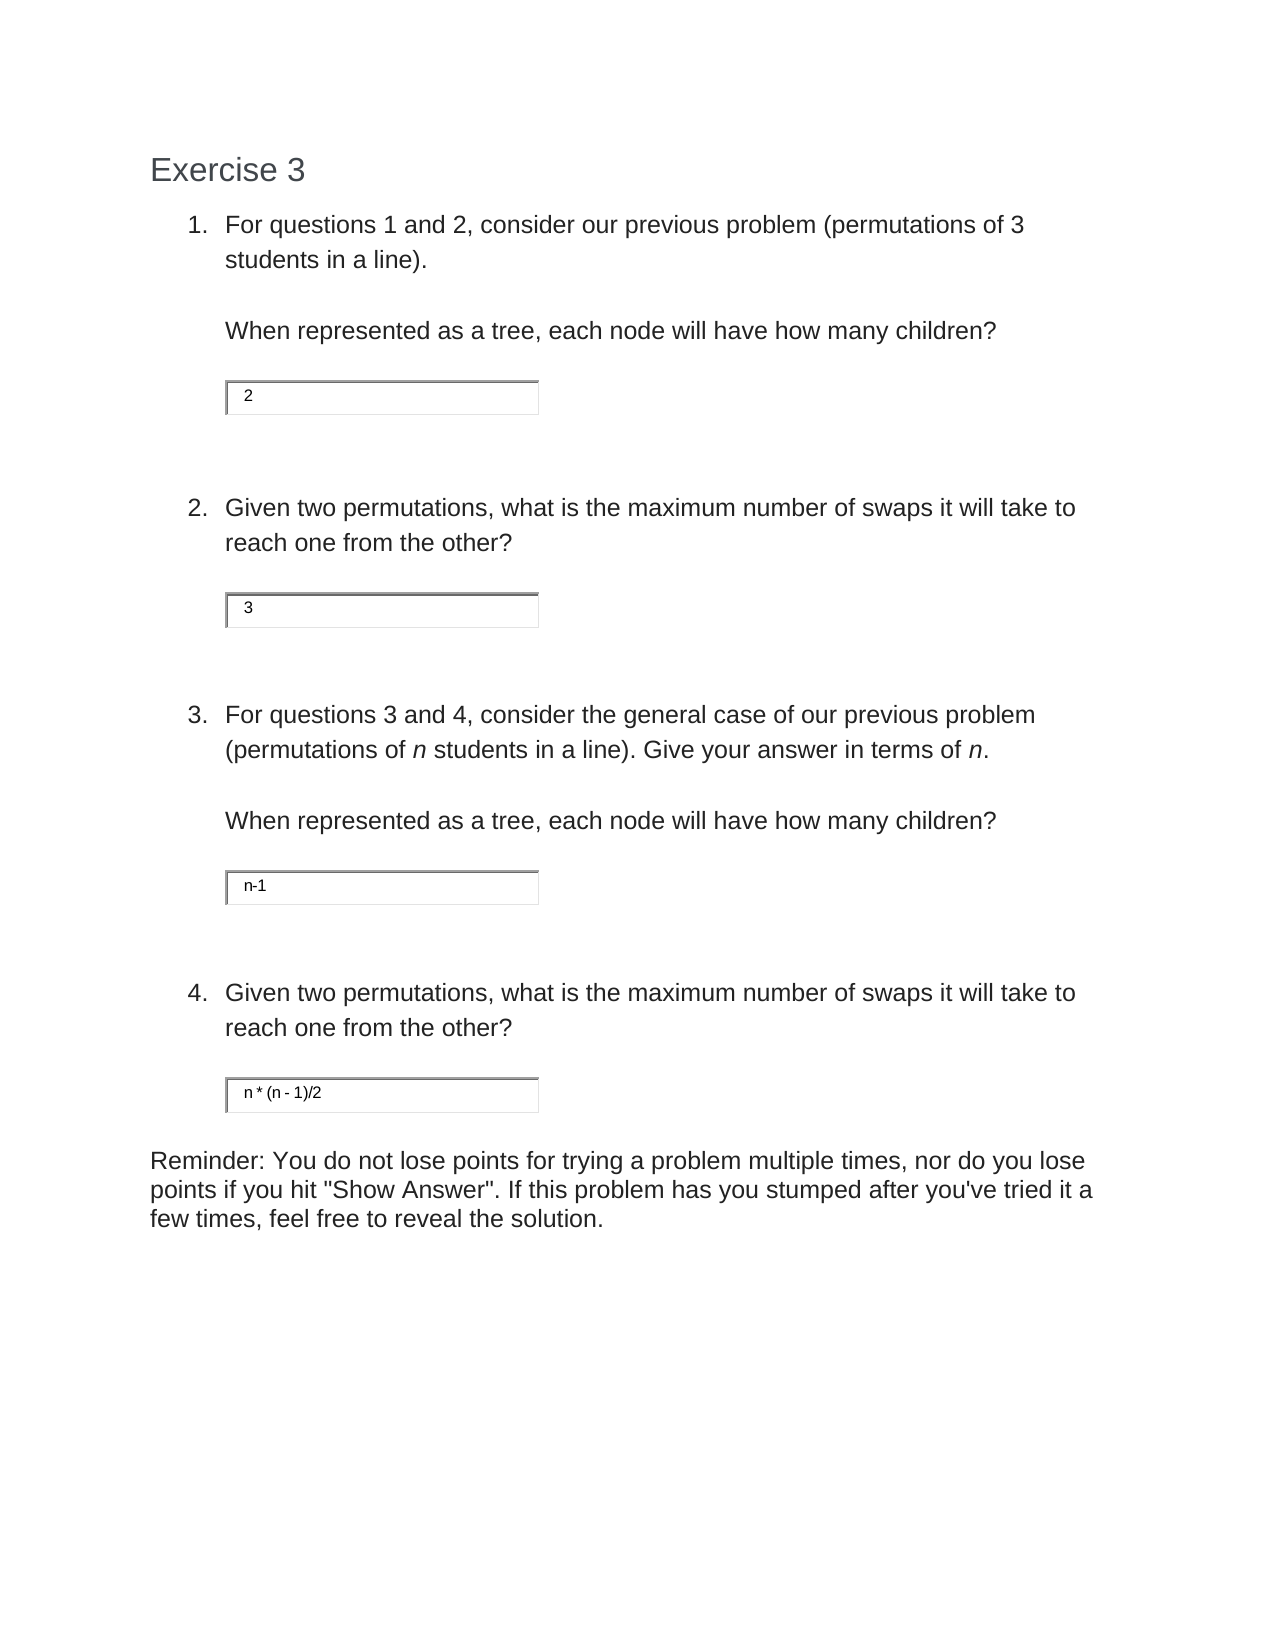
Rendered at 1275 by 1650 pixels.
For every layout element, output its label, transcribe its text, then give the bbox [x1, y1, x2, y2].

list For questions 3 and 4, consider the general case of our previous problem (permutations of n students in a line). Give your answer in terms of n. [187, 694, 1125, 764]
list Given two permutations, what is the maximum number of swaps it will take to reach one from the other? [187, 487, 1125, 557]
text Reminder: You do not lose points for trying a problem multiple times, nor do you lose points if you hit "Show Answer". If this problem has you stumped after you've tried it a few times, feel free to reveal the solution. [150, 1146, 1125, 1232]
text When represented as a tree, each node will have how many children? [225, 799, 1125, 834]
text When represented as a tree, each node will have how many children? [225, 309, 1125, 344]
list Given two permutations, what is the maximum number of swaps it will take to reach one from the other? [187, 972, 1125, 1042]
list For questions 1 and 2, consider our previous problem (permutations of 3 students in a line). [187, 204, 1125, 274]
text Exercise 3 [150, 150, 1125, 188]
